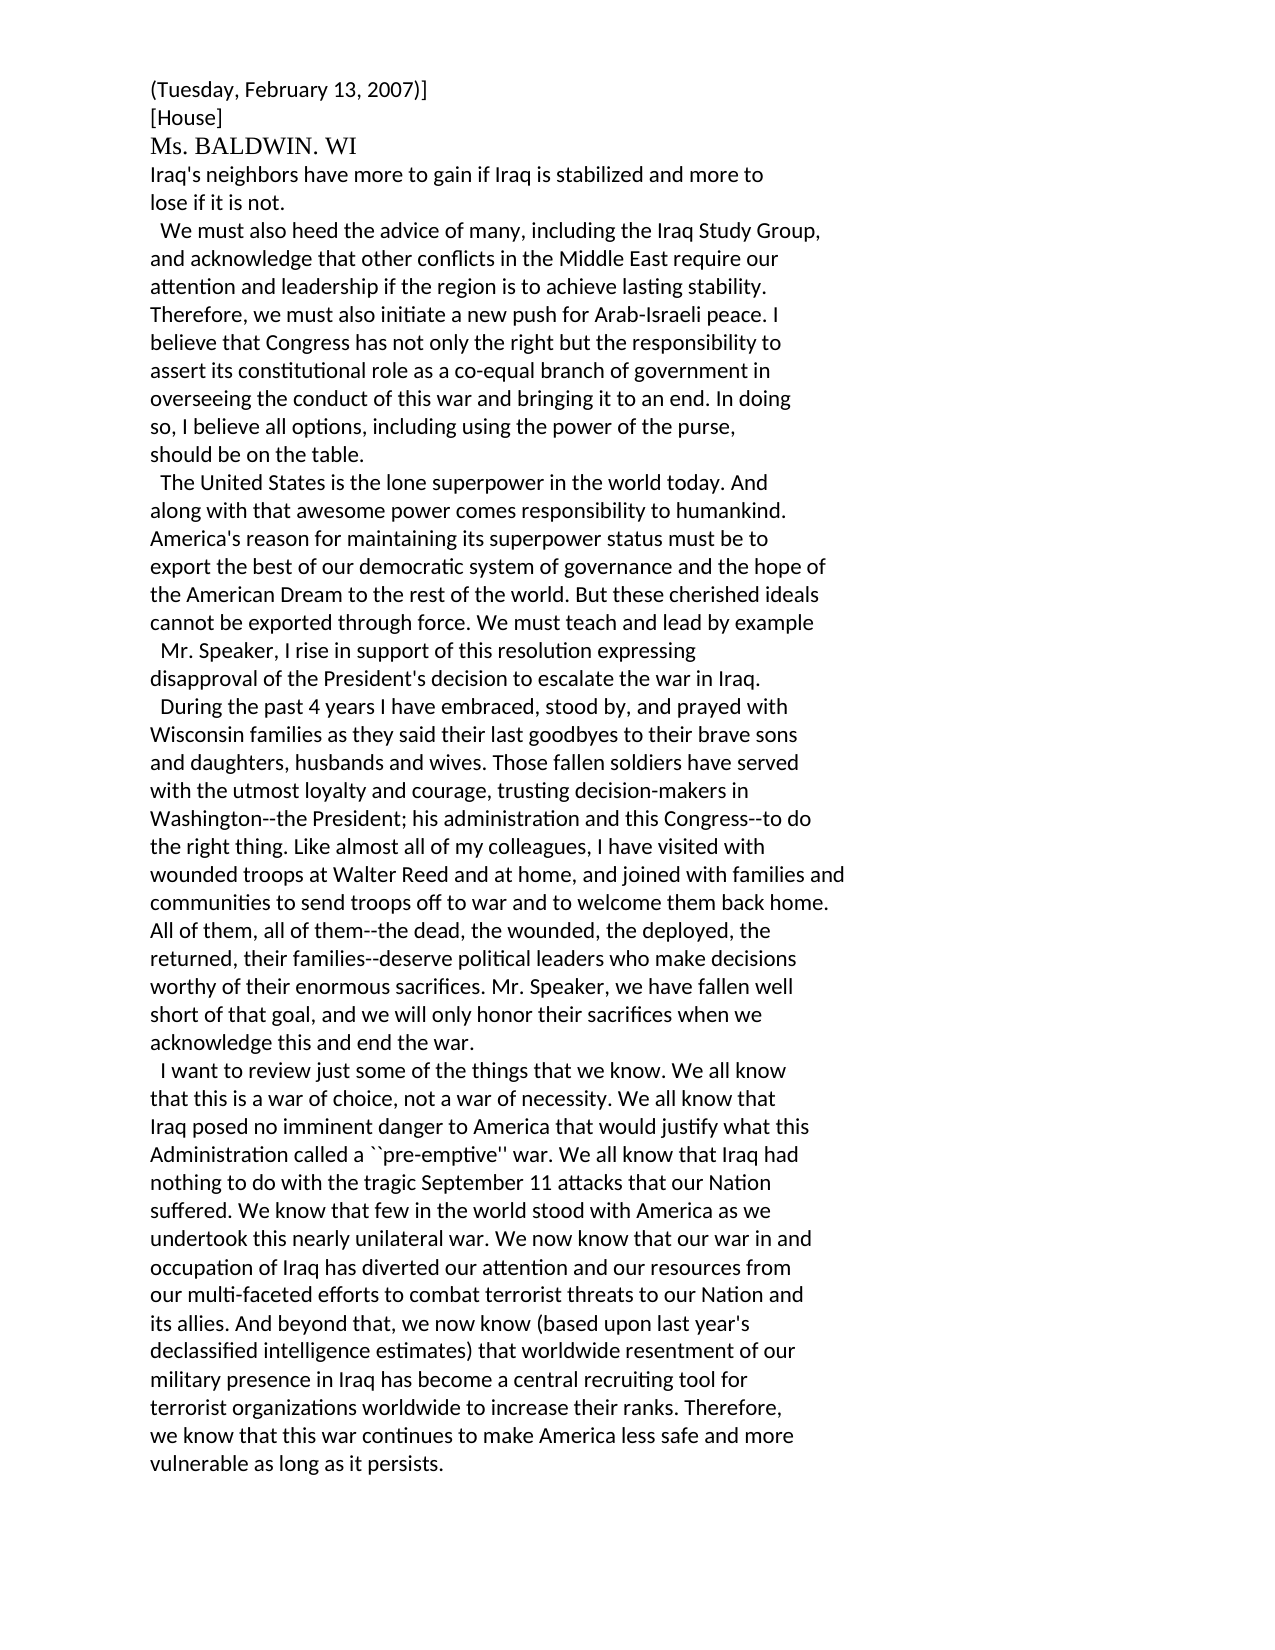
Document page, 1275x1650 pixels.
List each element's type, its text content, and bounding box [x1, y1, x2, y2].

text its allies. And beyond that, we now know (based upon last year's [150, 1309, 1125, 1337]
text that this is a war of choice, not a war of necessity. We all know that [150, 1084, 1125, 1112]
text Mr. Speaker, I rise in support of this resolution expressing [150, 636, 1125, 664]
text Iraq's neighbors have more to gain if Iraq is stabilized and more to [150, 160, 1125, 188]
text and daughters, husbands and wives. Those fallen soldiers have served [150, 748, 1125, 776]
text acknowledge this and end the war. [150, 1028, 1125, 1056]
text military presence in Iraq has become a central recruiting tool for [150, 1365, 1125, 1393]
text returned, their families--deserve political leaders who make decisions [150, 944, 1125, 972]
text worthy of their enormous sacrifices. Mr. Speaker, we have fallen well [150, 972, 1125, 1000]
text overseeing the conduct of this war and bringing it to an end. In doing [150, 384, 1125, 412]
text believe that Congress has not only the right but the responsibility to [150, 328, 1125, 356]
text All of them, all of them--the dead, the wounded, the deployed, the [150, 916, 1125, 944]
text suffered. We know that few in the world stood with America as we [150, 1197, 1125, 1224]
text our multi-faceted efforts to combat terrorist threats to our Nation and [150, 1281, 1125, 1309]
text undertook this nearly unilateral war. We now know that our war in and [150, 1224, 1125, 1253]
text Administration called a ``pre-emptive'' war. We all know that Iraq had [150, 1141, 1125, 1168]
text Iraq posed no imminent danger to America that would justify what this [150, 1112, 1125, 1141]
text along with that awesome power comes responsibility to humankind. [150, 496, 1125, 524]
text communities to send troops off to war and to welcome them back home. [150, 888, 1125, 916]
text nothing to do with the tragic September 11 attacks that our Nation [150, 1168, 1125, 1197]
text vulnerable as long as it persists. [150, 1449, 1125, 1477]
text The United States is the lone superpower in the world today. And [150, 468, 1125, 496]
text we know that this war continues to make America less safe and more [150, 1421, 1125, 1449]
text Washington--the President; his administration and this Congress--to do [150, 804, 1125, 832]
text During the past 4 years I have embraced, stood by, and prayed with [150, 692, 1125, 720]
text should be on the table. [150, 440, 1125, 468]
text occupation of Iraq has diverted our attention and our resources from [150, 1253, 1125, 1281]
text the American Dream to the rest of the world. But these cherished ideals [150, 580, 1125, 608]
text wounded troops at Walter Reed and at home, and joined with families and [150, 860, 1125, 888]
text America's reason for maintaining its superpower status must be to [150, 524, 1125, 552]
text assert its constitutional role as a co-equal branch of government in [150, 356, 1125, 384]
text export the best of our democratic system of governance and the hope of [150, 552, 1125, 580]
text cannot be exported through force. We must teach and lead by example [150, 608, 1125, 636]
text short of that goal, and we will only honor their sacrifices when we [150, 1000, 1125, 1028]
text and acknowledge that other conflicts in the Middle East require our [150, 244, 1125, 272]
text terrorist organizations worldwide to increase their ranks. Therefore, [150, 1393, 1125, 1421]
text the right thing. Like almost all of my colleagues, I have visited with [150, 832, 1125, 860]
text with the utmost loyalty and courage, trusting decision-makers in [150, 776, 1125, 804]
text We must also heed the advice of many, including the Iraq Study Group, [150, 216, 1125, 244]
text declassified intelligence estimates) that worldwide resentment of our [150, 1337, 1125, 1365]
text Therefore, we must also initiate a new push for Arab-Israeli peace. I [150, 300, 1125, 328]
text I want to review just some of the things that we know. We all know [150, 1056, 1125, 1084]
text disapproval of the President's decision to escalate the war in Iraq. [150, 664, 1125, 692]
text attention and leadership if the region is to achieve lasting stability. [150, 272, 1125, 300]
text so, I believe all options, including using the power of the purse, [150, 412, 1125, 440]
text lose if it is not. [150, 188, 1125, 216]
text Wisconsin families as they said their last goodbyes to their brave sons [150, 720, 1125, 748]
